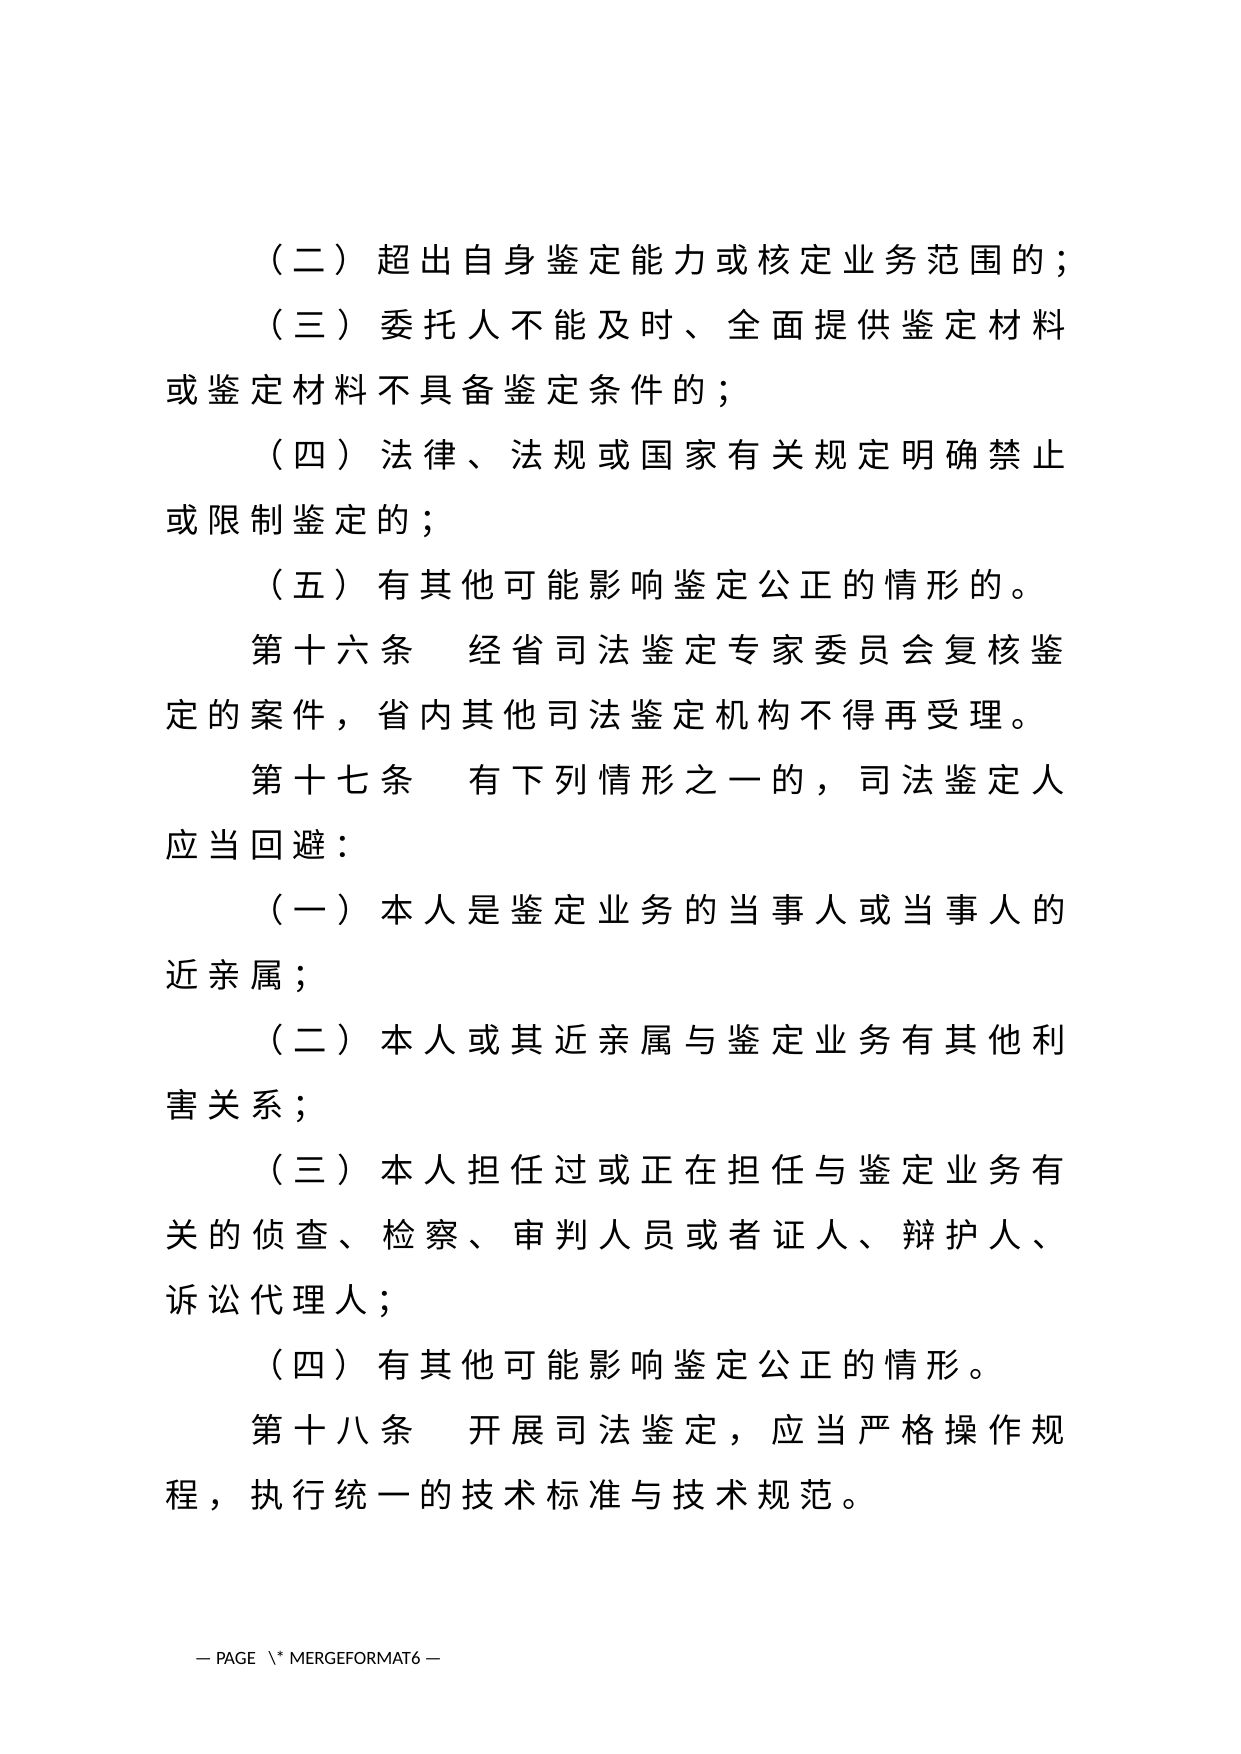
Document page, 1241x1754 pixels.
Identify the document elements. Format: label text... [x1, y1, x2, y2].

text （一）本人是鉴定业务的当事人或当事人的近亲属； [165, 876, 1075, 1006]
text （二）本人或其近亲属与鉴定业务有其他利害关系； [165, 1006, 1075, 1136]
text （五）有其他可能影响鉴定公正的情形的。 [165, 551, 1075, 616]
text （二）超出自身鉴定能力或核定业务范围的； [165, 226, 1075, 291]
text 第十八条 开展司法鉴定，应当严格操作规程，执行统一的技术标准与技术规范。 [165, 1396, 1075, 1526]
text （四）法律、法规或国家有关规定明确禁止或限制鉴定的； [165, 421, 1075, 551]
text （三）本人担任过或正在担任与鉴定业务有关的侦查、检察、审判人员或者证人、辩护人、诉讼代理人； [165, 1136, 1075, 1331]
text （三）委托人不能及时、全面提供鉴定材料或鉴定材料不具备鉴定条件的； [165, 291, 1075, 421]
text 第十七条 有下列情形之一的，司法鉴定人应当回避： [165, 746, 1075, 876]
text （四）有其他可能影响鉴定公正的情形。 [165, 1331, 1075, 1396]
text 第十六条 经省司法鉴定专家委员会复核鉴定的案件，省内其他司法鉴定机构不得再受理。 [165, 616, 1075, 746]
